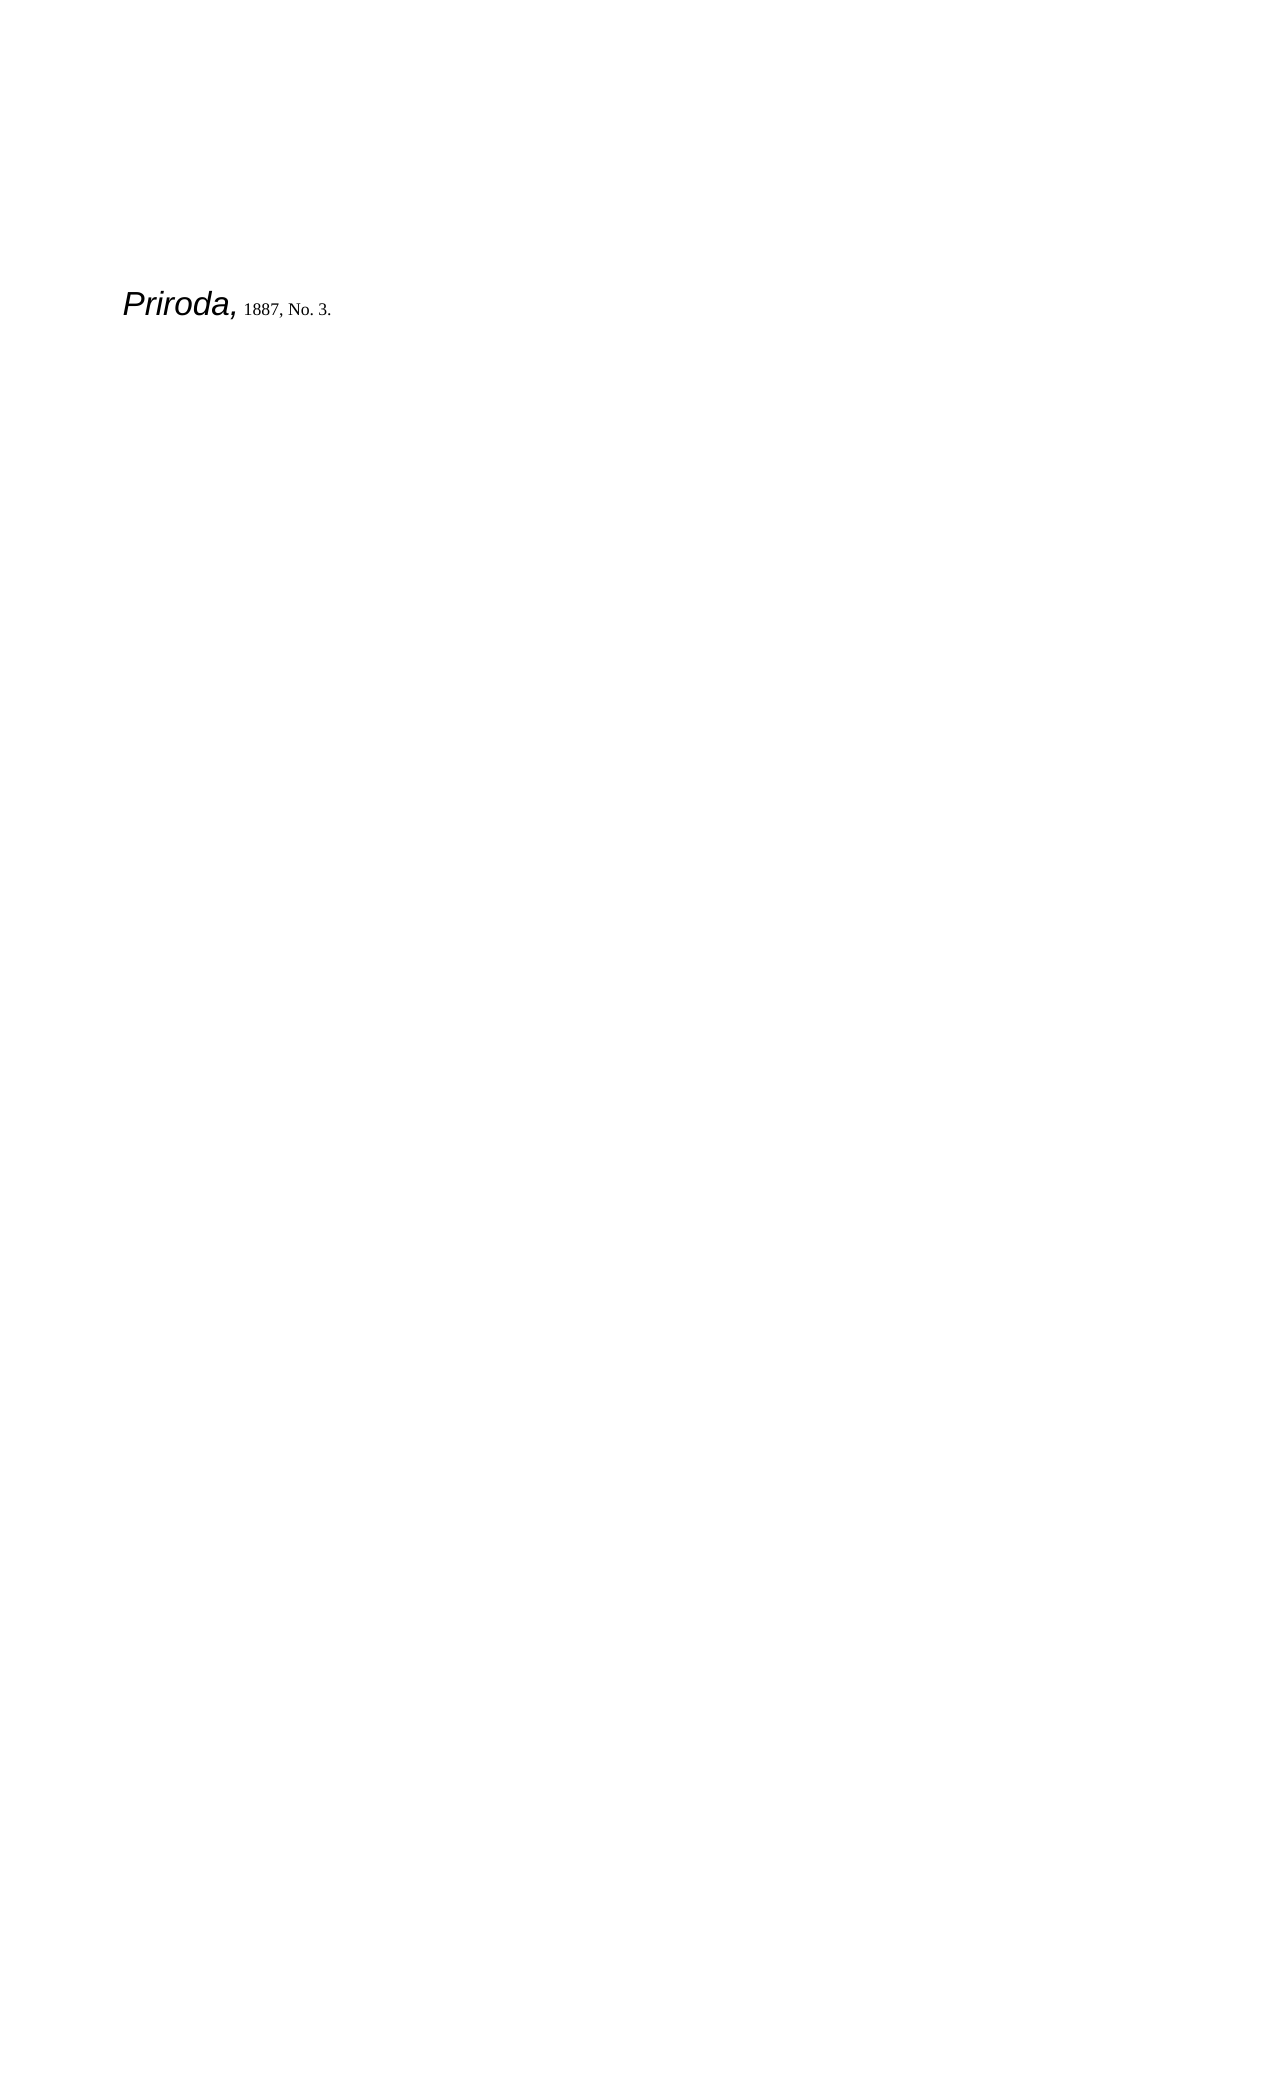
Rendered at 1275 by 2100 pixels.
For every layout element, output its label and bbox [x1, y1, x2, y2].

text [122, 298, 1178, 320]
